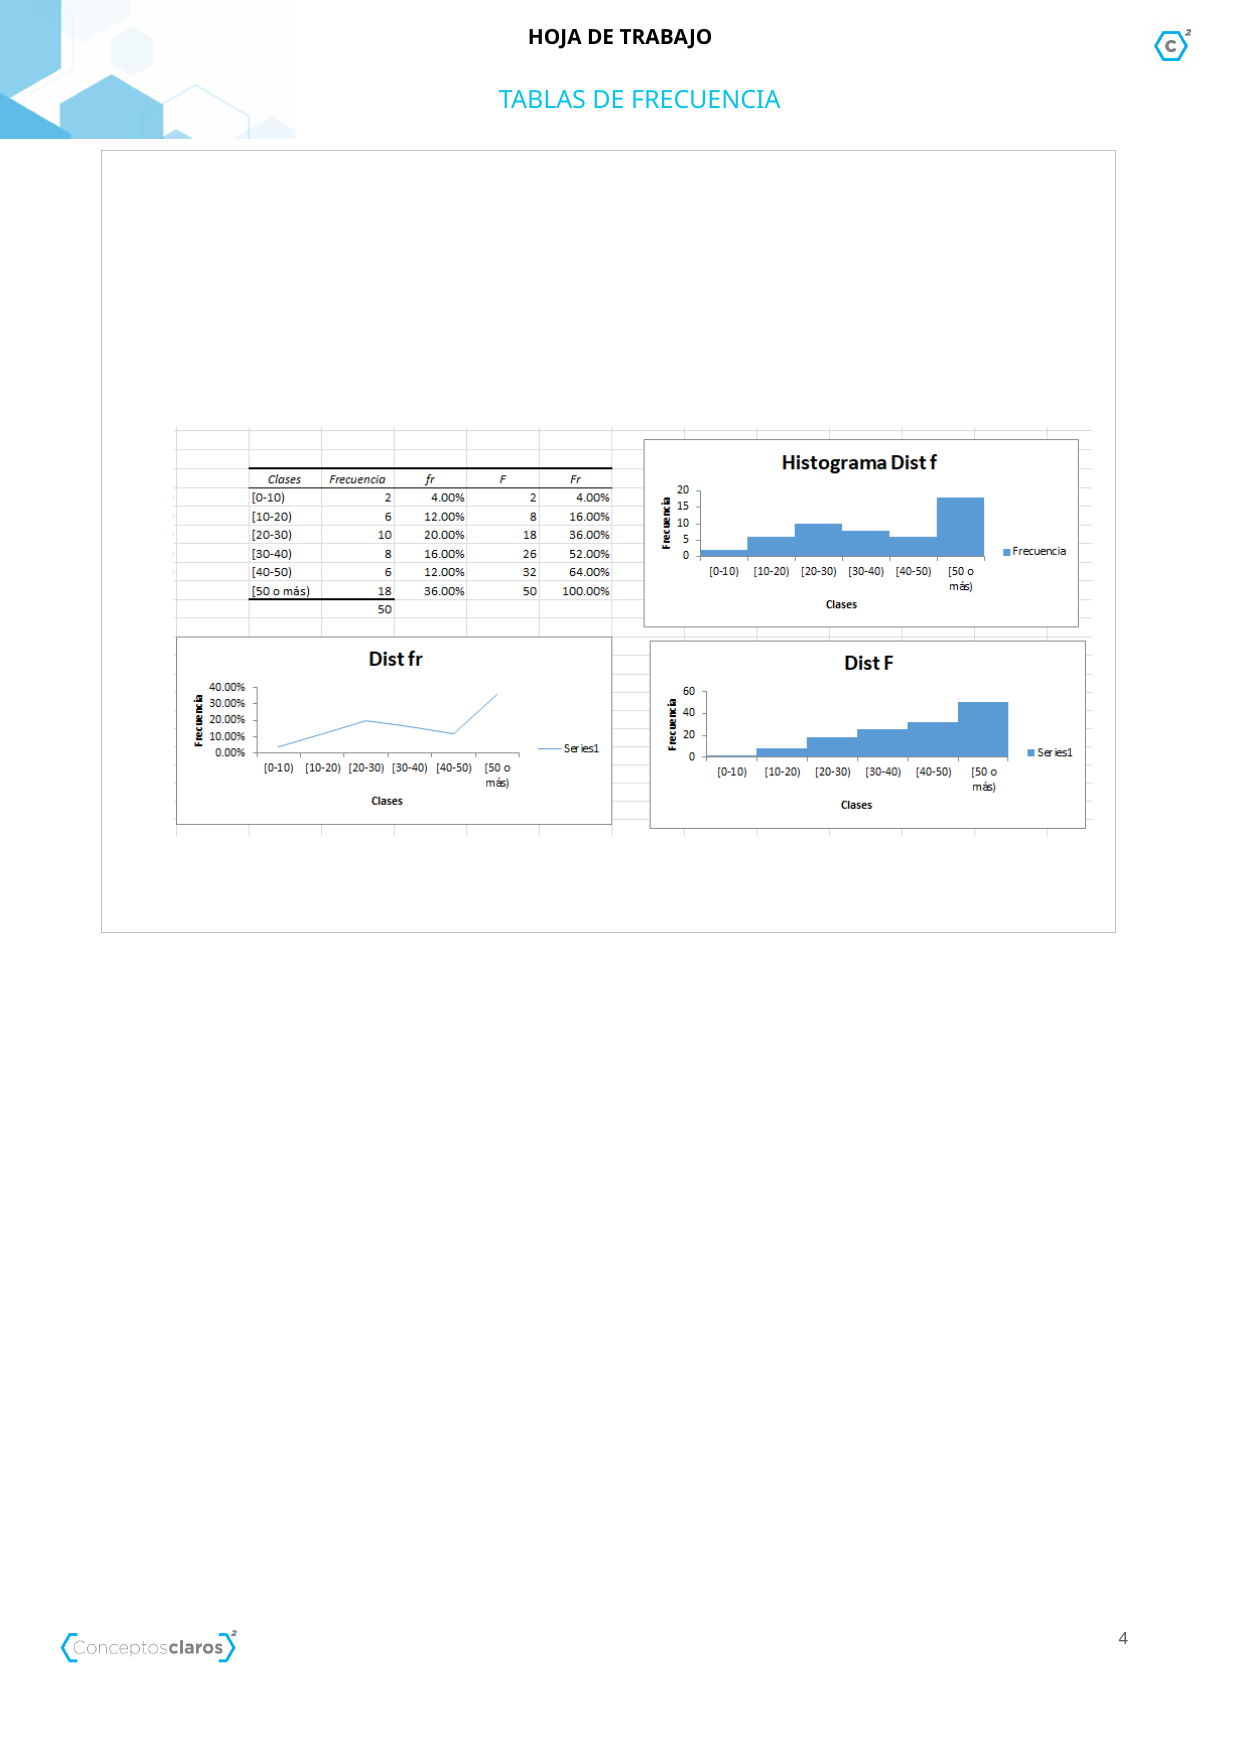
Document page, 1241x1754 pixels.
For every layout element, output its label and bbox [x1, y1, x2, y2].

picture [1146, 21, 1199, 67]
picture [0, 0, 296, 139]
picture [173, 427, 1091, 836]
picture [57, 1627, 241, 1664]
table_header [102, 151, 1115, 932]
